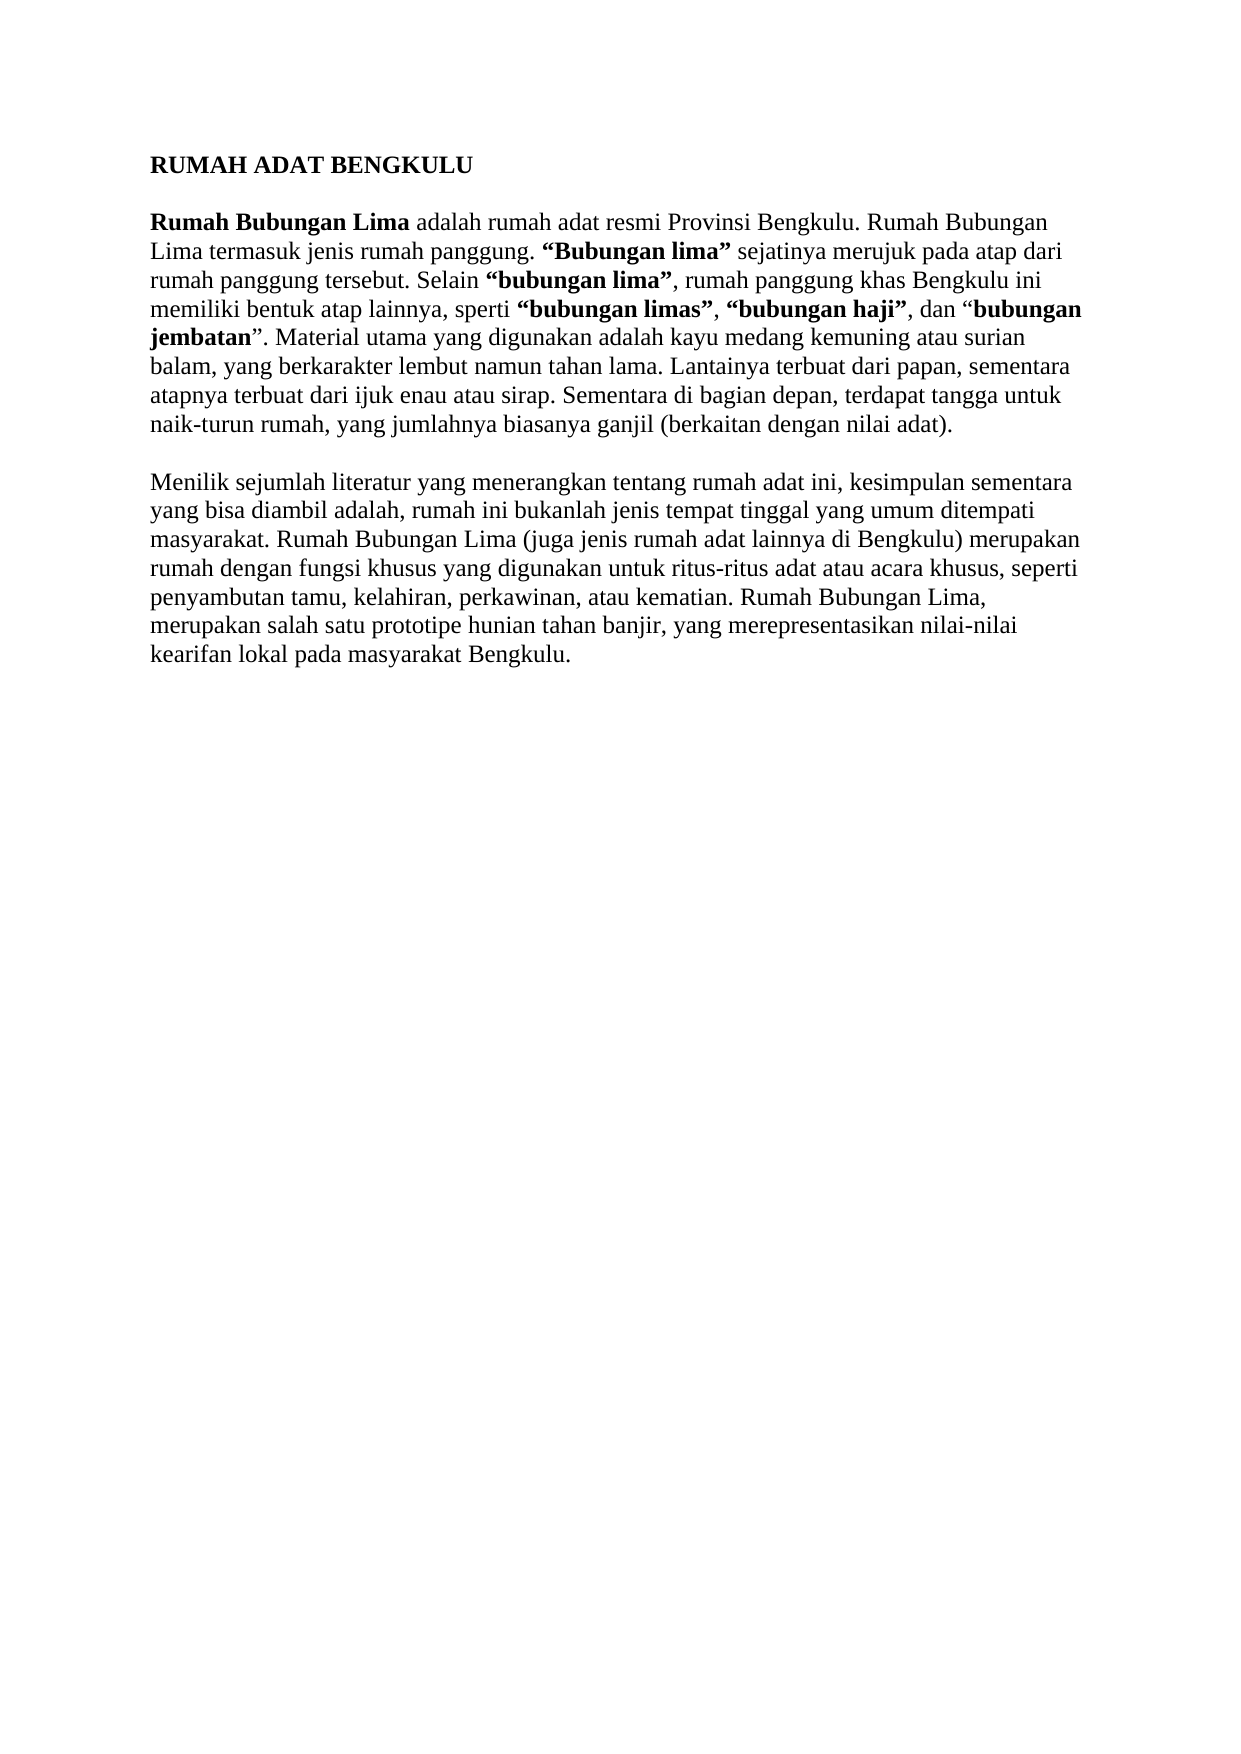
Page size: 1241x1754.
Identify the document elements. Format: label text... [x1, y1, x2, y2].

text Menilik sejumlah literatur yang menerangkan tentang rumah adat ini, kesimpulan sementara yang bisa diambil adalah, rumah ini bukanlah jenis tempat tinggal yang umum ditempati masyarakat. Rumah Bubungan Lima (juga jenis rumah adat lainnya di Bengkulu) merupakan rumah dengan fungsi khusus yang digunakan untuk ritus-ritus adat atau acara khusus, seperti penyambutan tamu, kelahiran, perkawinan, atau kematian. Rumah Bubungan Lima, merupakan salah satu prototipe hunian tahan banjir, yang merepresentasikan nilai-nilai kearifan lokal pada masyarakat Bengkulu. [150, 467, 1090, 668]
text RUMAH ADAT BENGKULU Rumah Bubungan Lima adalah rumah adat resmi Provinsi Bengkulu. Rumah Bubungan Lima termasuk jenis rumah panggung. “Bubungan lima” sejatinya merujuk pada atap dari rumah panggung tersebut. Selain “bubungan lima”, rumah panggung khas Bengkulu ini memiliki bentuk atap lainnya, sperti “bubungan limas”, “bubungan haji”, dan “bubungan jembatan”. Material utama yang digunakan adalah kayu medang kemuning atau surian balam, yang berkarakter lembut namun tahan lama. Lantainya terbuat dari papan, sementara atapnya terbuat dari ijuk enau atau sirap. Sementara di bagian depan, terdapat tangga untuk naik-turun rumah, yang jumlahnya biasanya ganjil (berkaitan dengan nilai adat). [150, 150, 1090, 437]
